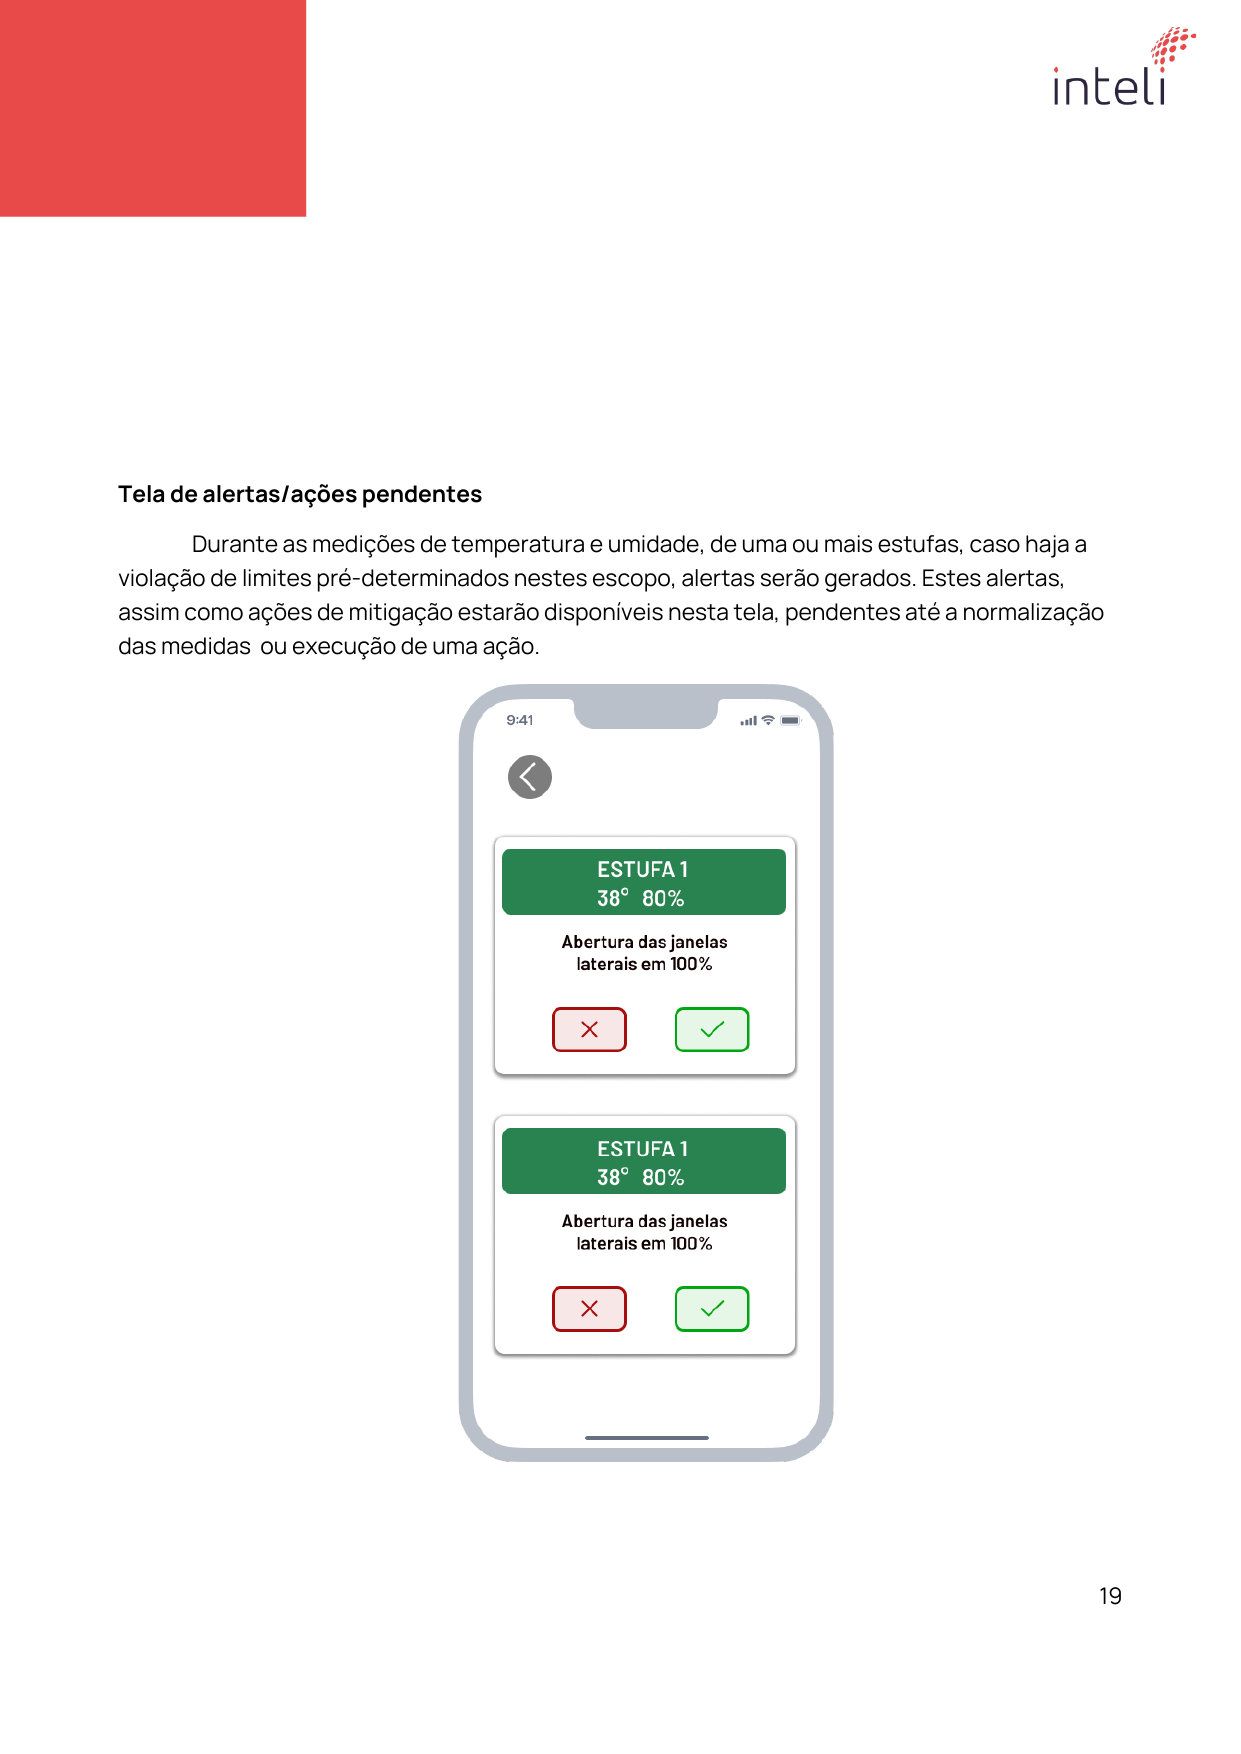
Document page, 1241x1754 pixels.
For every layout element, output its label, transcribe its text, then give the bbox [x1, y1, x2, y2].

picture [0, 0, 307, 217]
text Tela de alertas/ações pendentes [118, 478, 1122, 509]
text Durante as medições de temperatura e umidade, de uma ou mais estufas, caso haja a violação de limites pré-determinados nestes escopo, alertas serão gerados. Estes alertas, assim como ações de mitigação estarão disponíveis nesta tela, pendentes até a normalização das medidas ou execução de uma ação. [118, 528, 1122, 661]
picture [1054, 27, 1197, 105]
picture [458, 684, 834, 1462]
